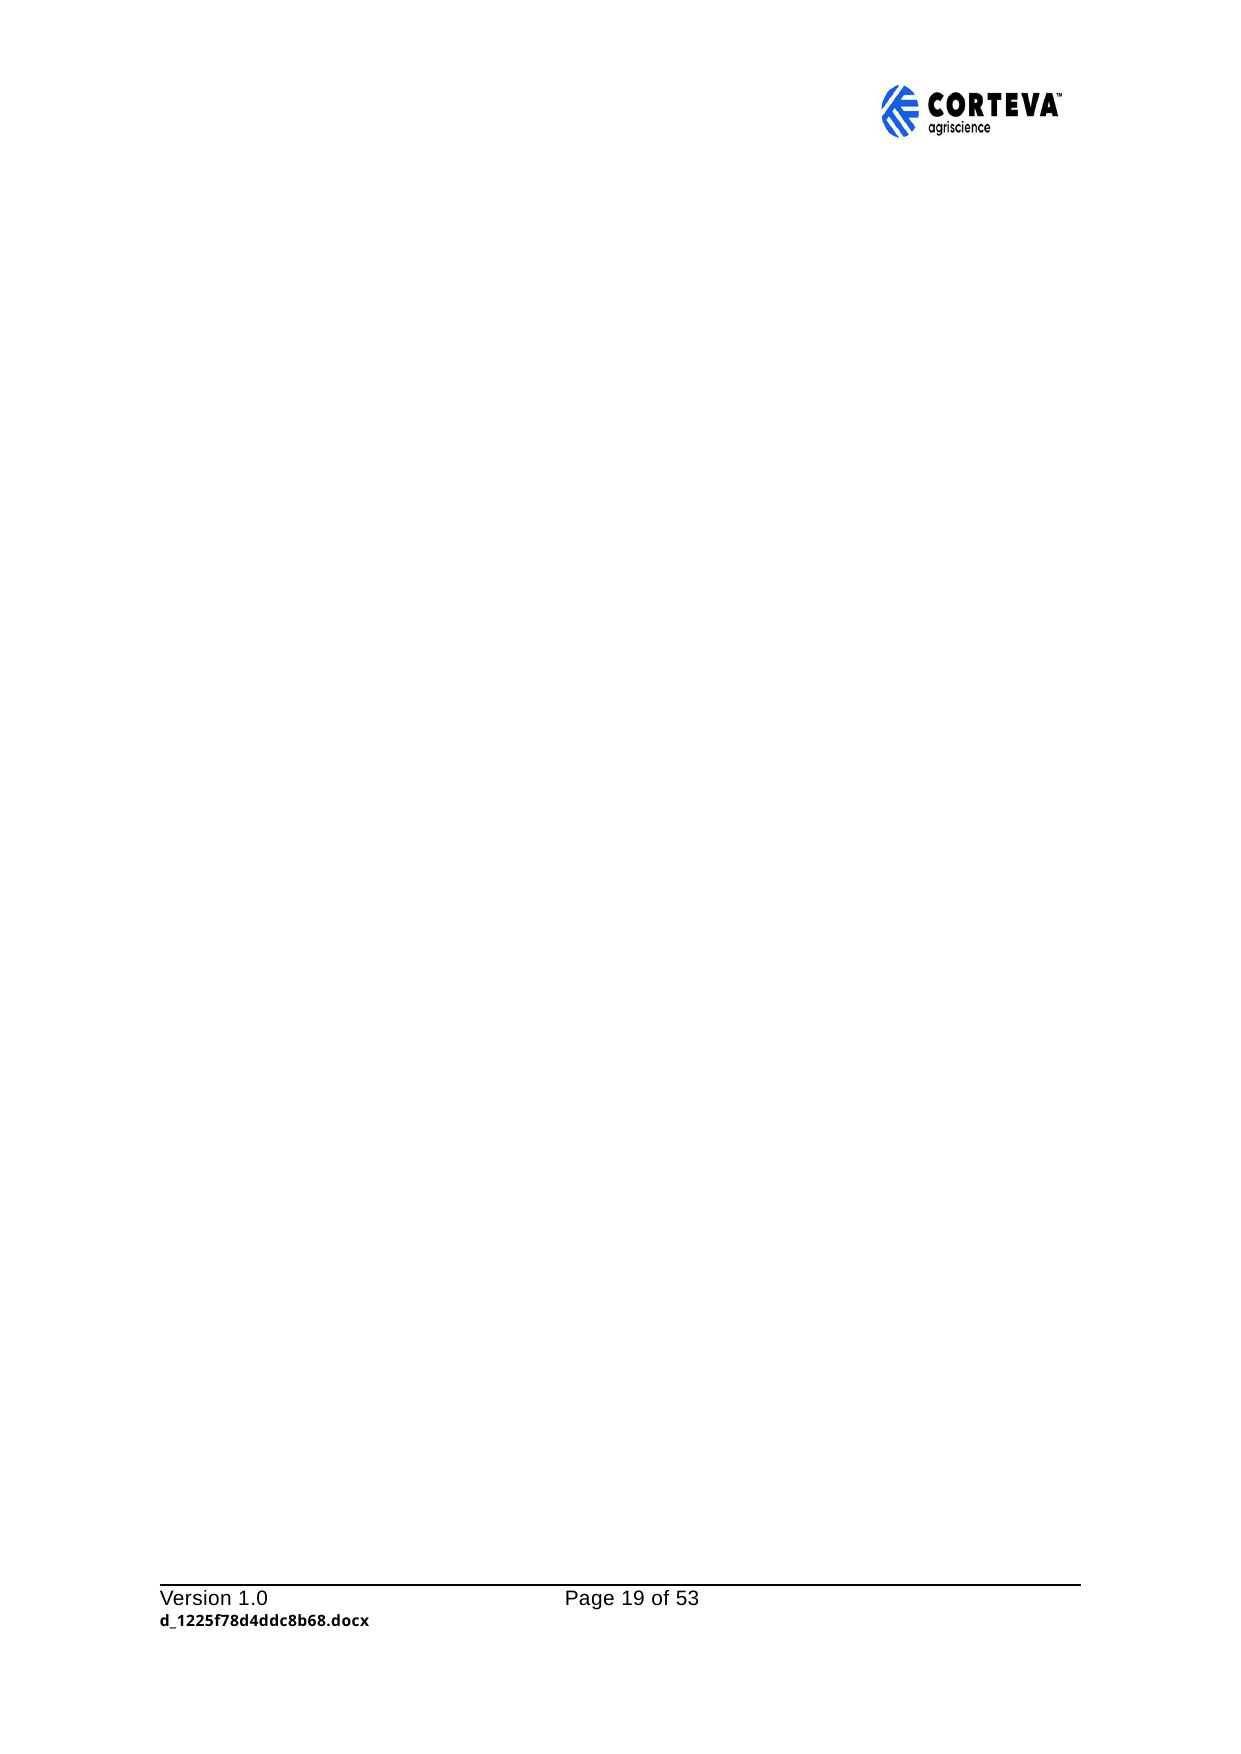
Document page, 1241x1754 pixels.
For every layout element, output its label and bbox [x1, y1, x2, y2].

picture [876, 75, 1081, 150]
